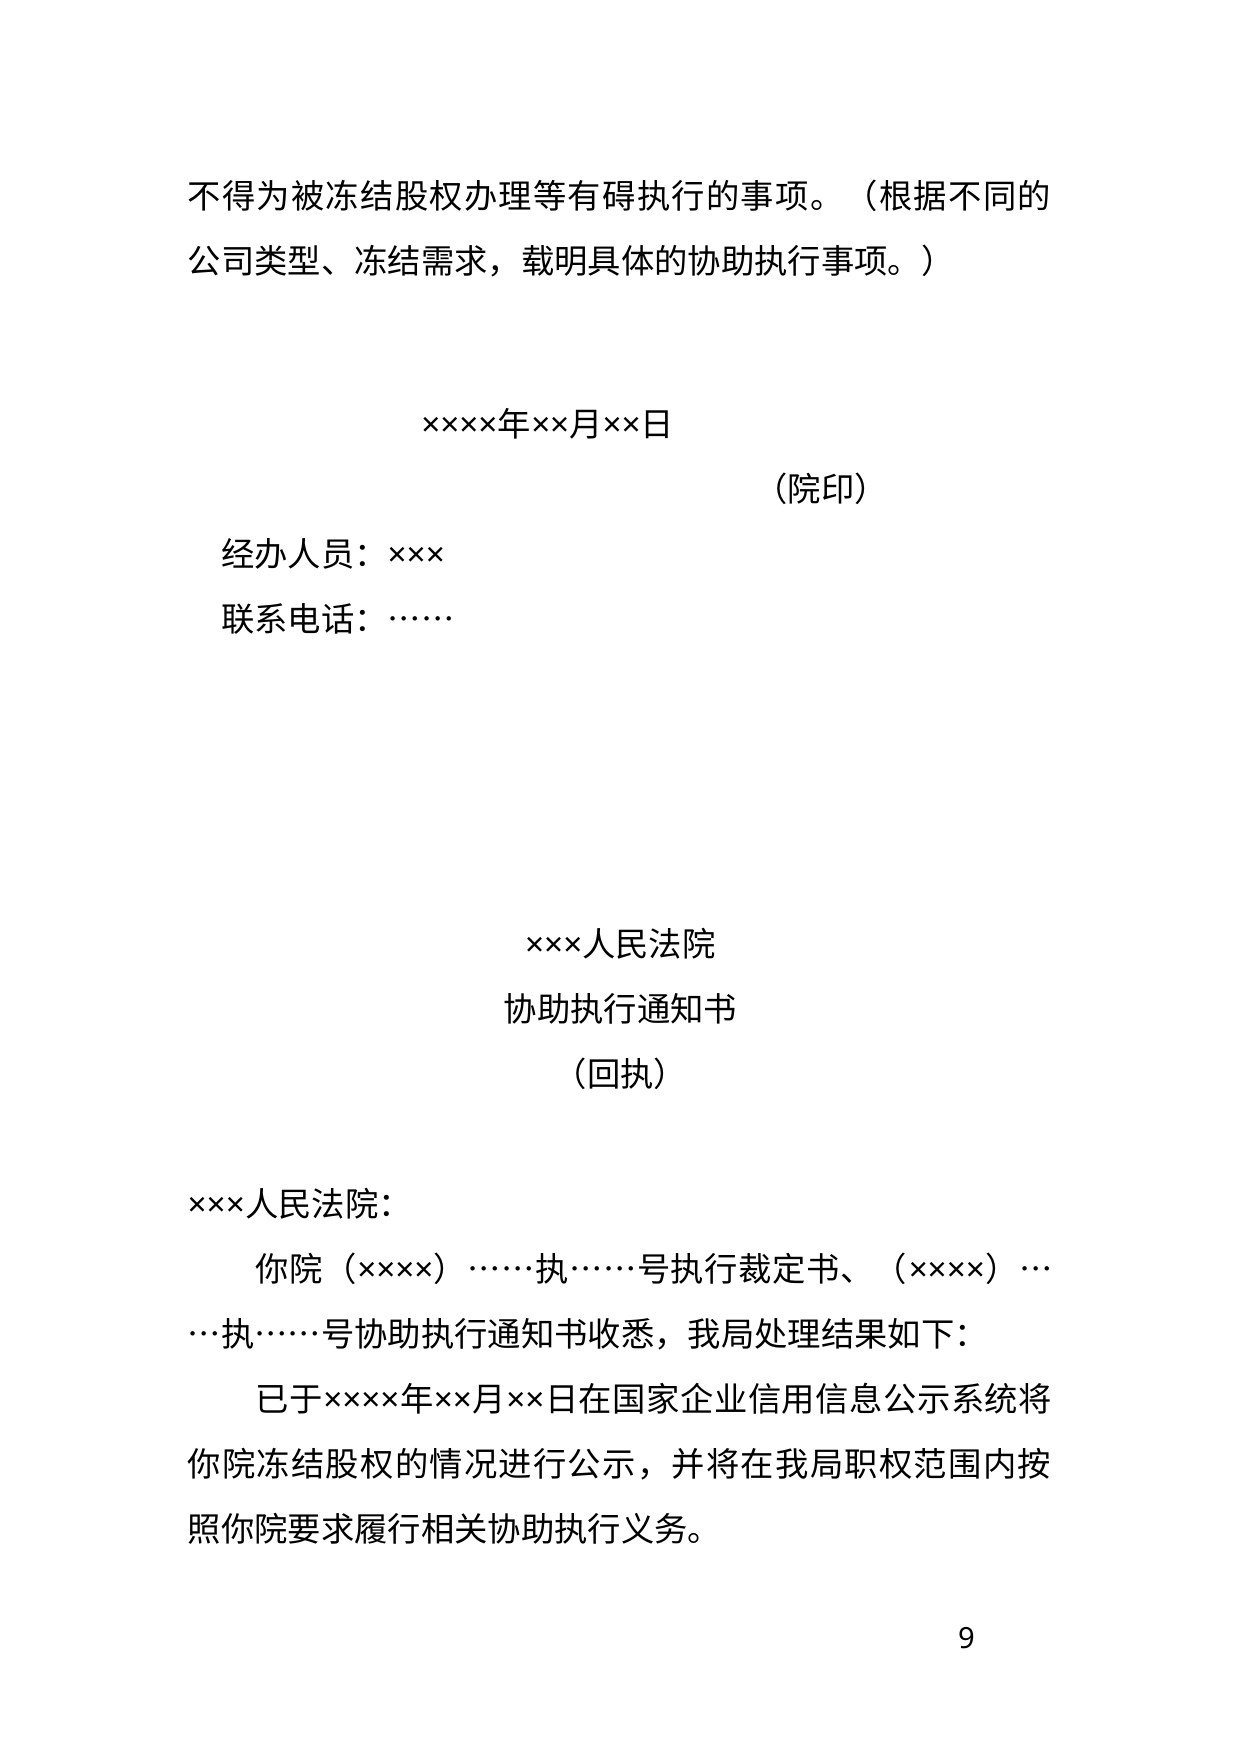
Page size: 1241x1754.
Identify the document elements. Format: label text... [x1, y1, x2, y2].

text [187, 162, 1053, 292]
text ××××年××月××日 [187, 389, 1053, 454]
text 经办人员：××× [187, 519, 1053, 584]
text （院印） [187, 454, 1053, 519]
text 协助执行通知书 [187, 974, 1053, 1039]
text 你院（××××）……执……号执行裁定书、（××××）……执……号协助执行通知书收悉，我局处理结果如下： [187, 1234, 1053, 1364]
text （回执） [187, 1039, 1053, 1104]
text ×××人民法院： [187, 1169, 1053, 1234]
text ×××人民法院 [187, 909, 1053, 974]
text 已于××××年××月××日在国家企业信用信息公示系统将你院冻结股权的情况进行公示，并将在我局职权范围内按照你院要求履行相关协助执行义务。 [187, 1364, 1053, 1559]
text 联系电话：…… [187, 584, 1053, 649]
